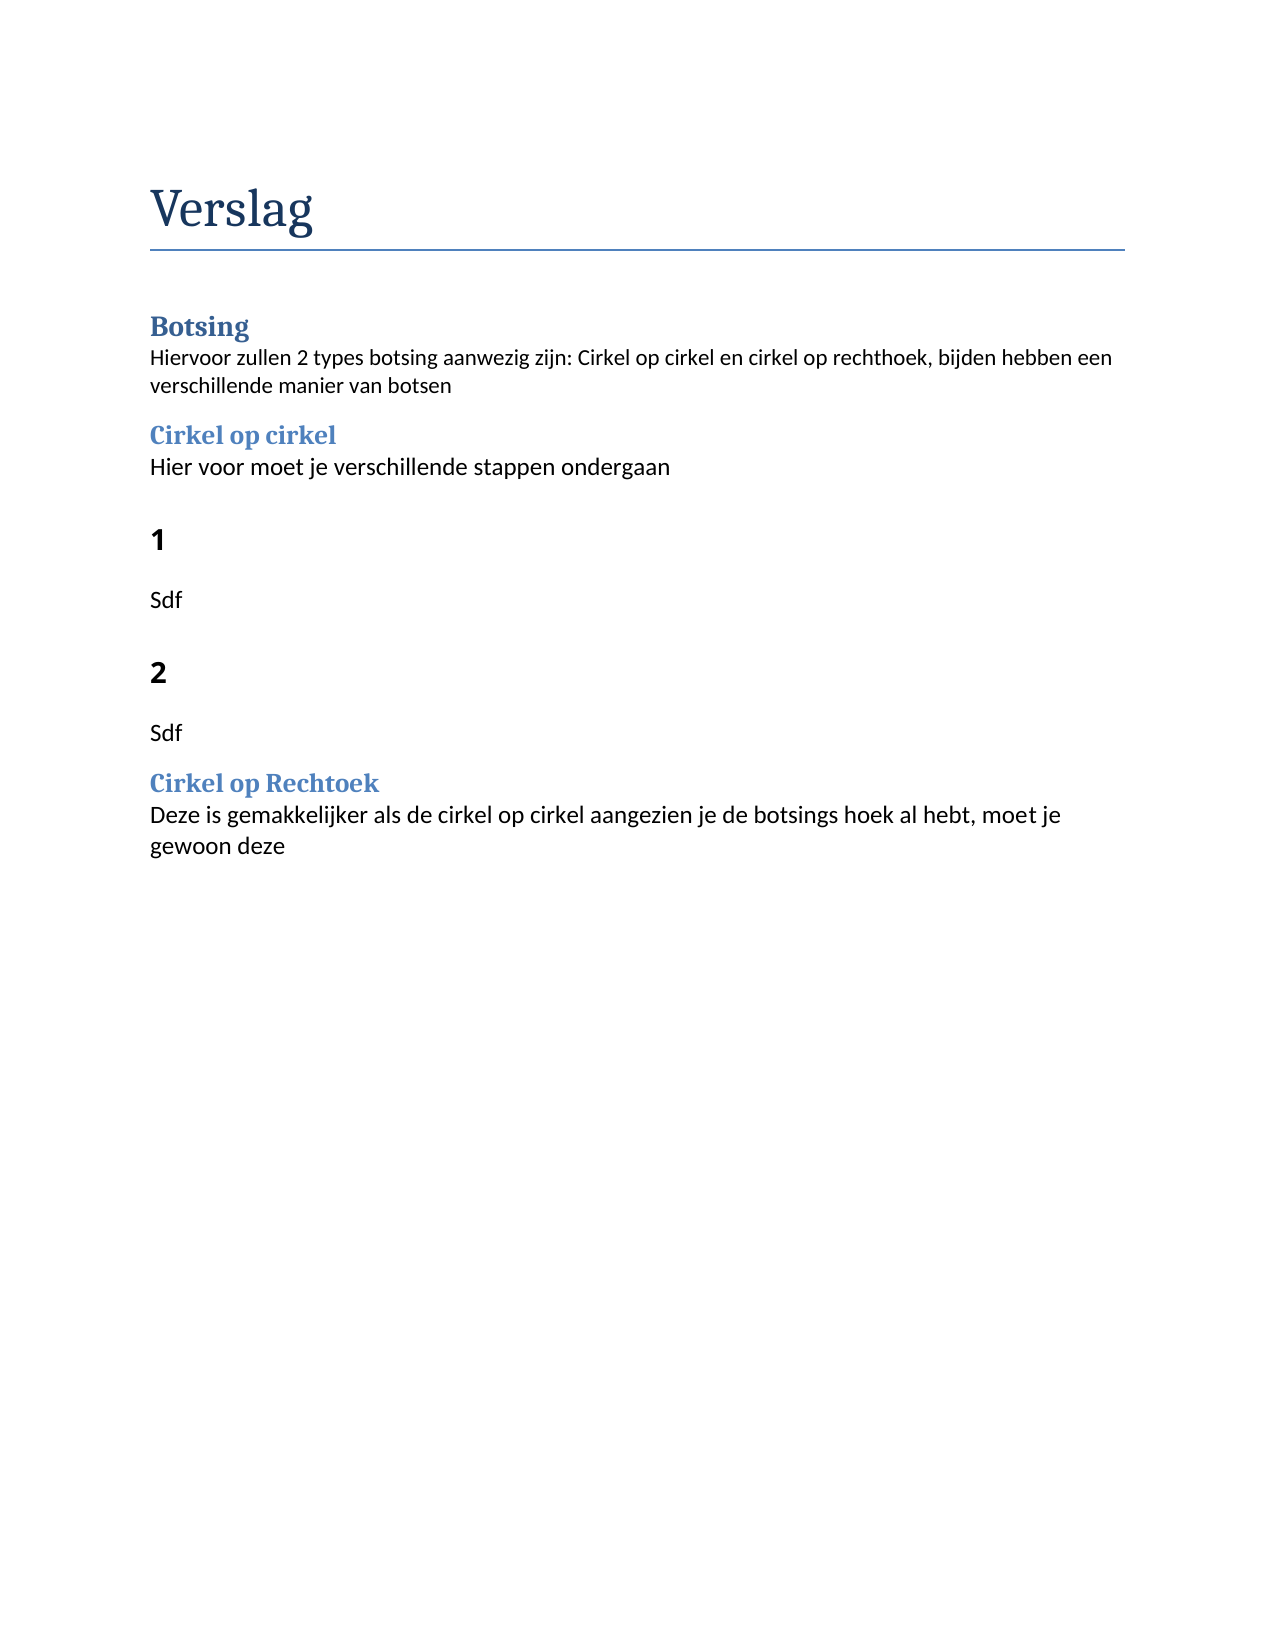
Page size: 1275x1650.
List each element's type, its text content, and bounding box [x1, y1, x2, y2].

subtitle Cirkel op cirkel [150, 420, 1125, 452]
subtitle 1 [150, 519, 1125, 559]
text Sdf [150, 584, 1125, 615]
text Hiervoor zullen 2 types botsing aanwezig zijn: Cirkel op cirkel en cirkel op rechthoek, bijden hebben een verschillende manier van botsen [150, 343, 1125, 399]
text Deze is gemakkelijker als de cirkel op cirkel aangezien je de botsings hoek al hebt, moet je gewoon deze [150, 799, 1125, 861]
subtitle Botsing [150, 310, 1125, 343]
subtitle Cirkel op Rechtoek [150, 768, 1125, 799]
text Hier voor moet je verschillende stappen ondergaan [150, 452, 1125, 482]
text Sdf [150, 717, 1125, 747]
title Verslag [150, 178, 1125, 249]
subtitle 2 [150, 652, 1125, 692]
